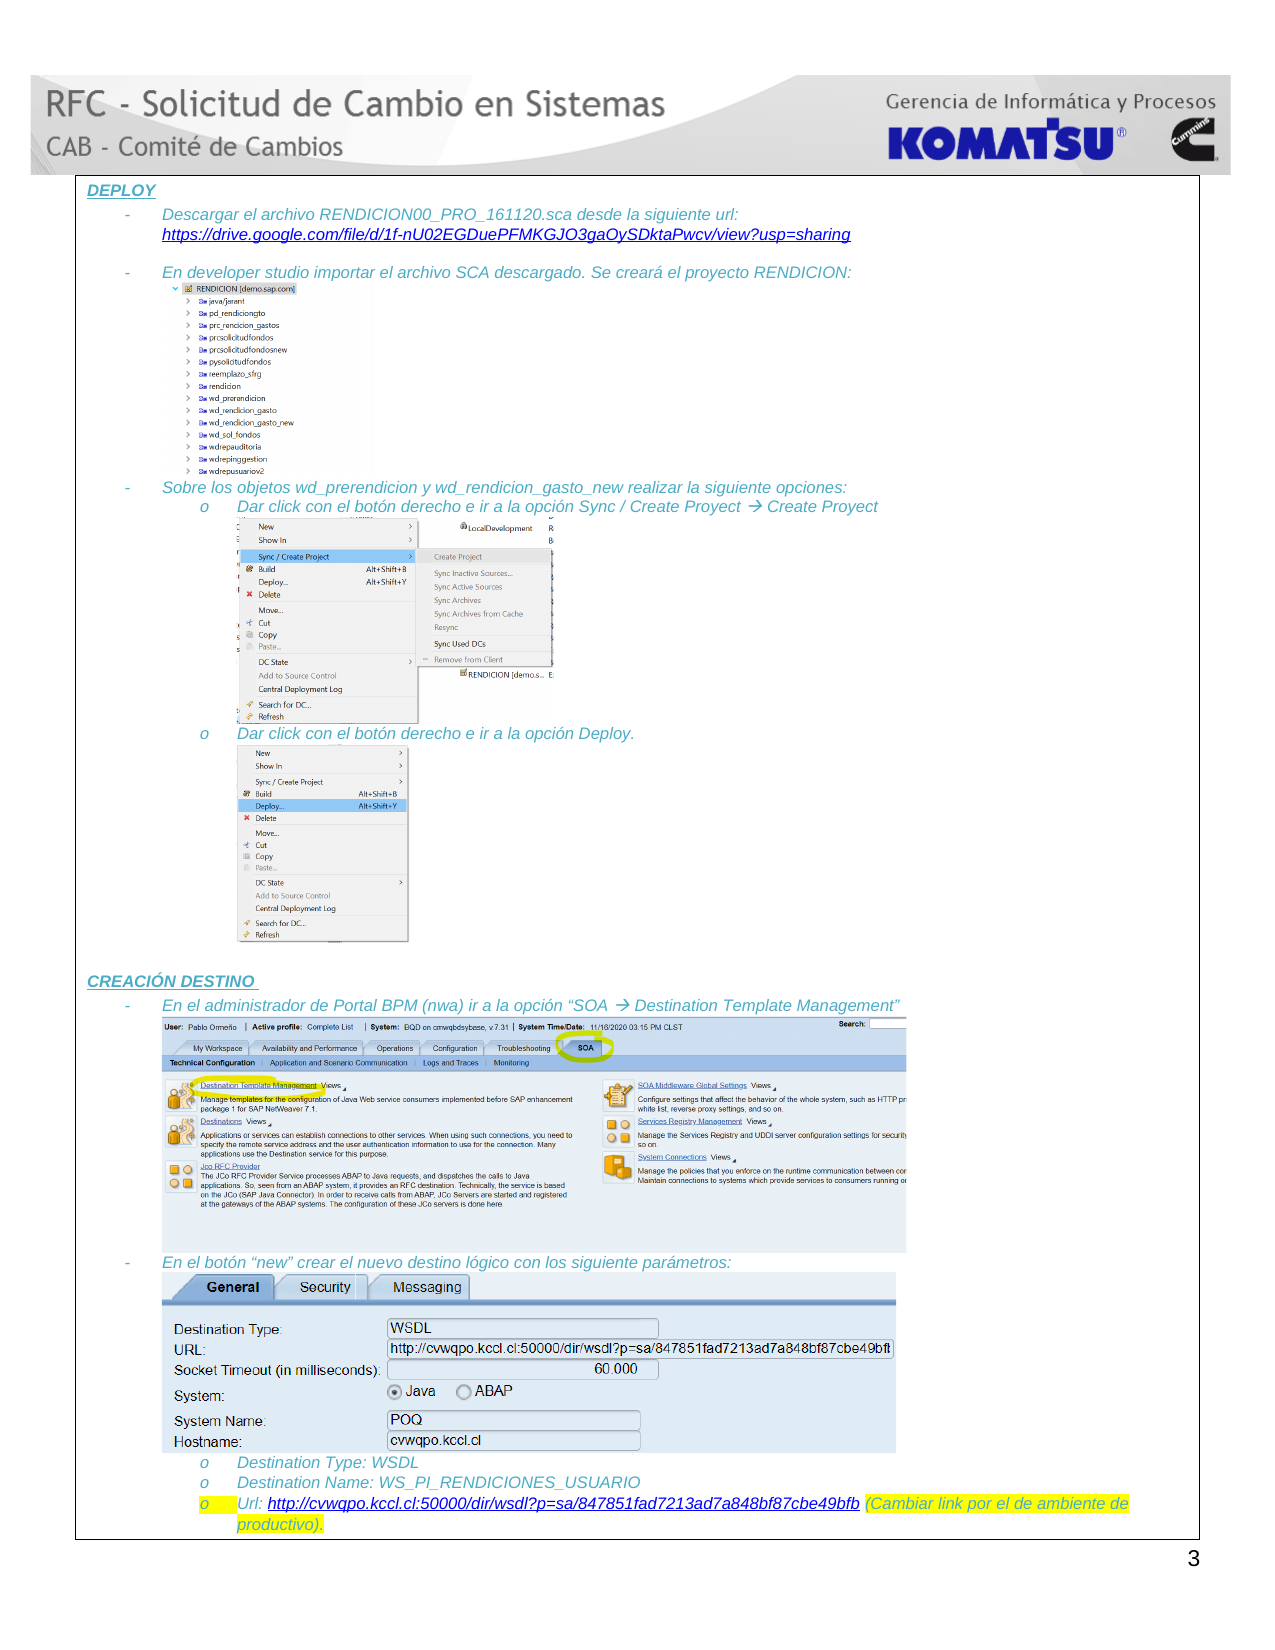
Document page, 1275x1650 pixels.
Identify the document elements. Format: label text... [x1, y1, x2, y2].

picture [161, 1015, 907, 1253]
picture [236, 744, 410, 943]
picture [161, 281, 373, 478]
picture [161, 1272, 897, 1453]
picture [236, 517, 554, 724]
picture [30, 75, 1231, 175]
